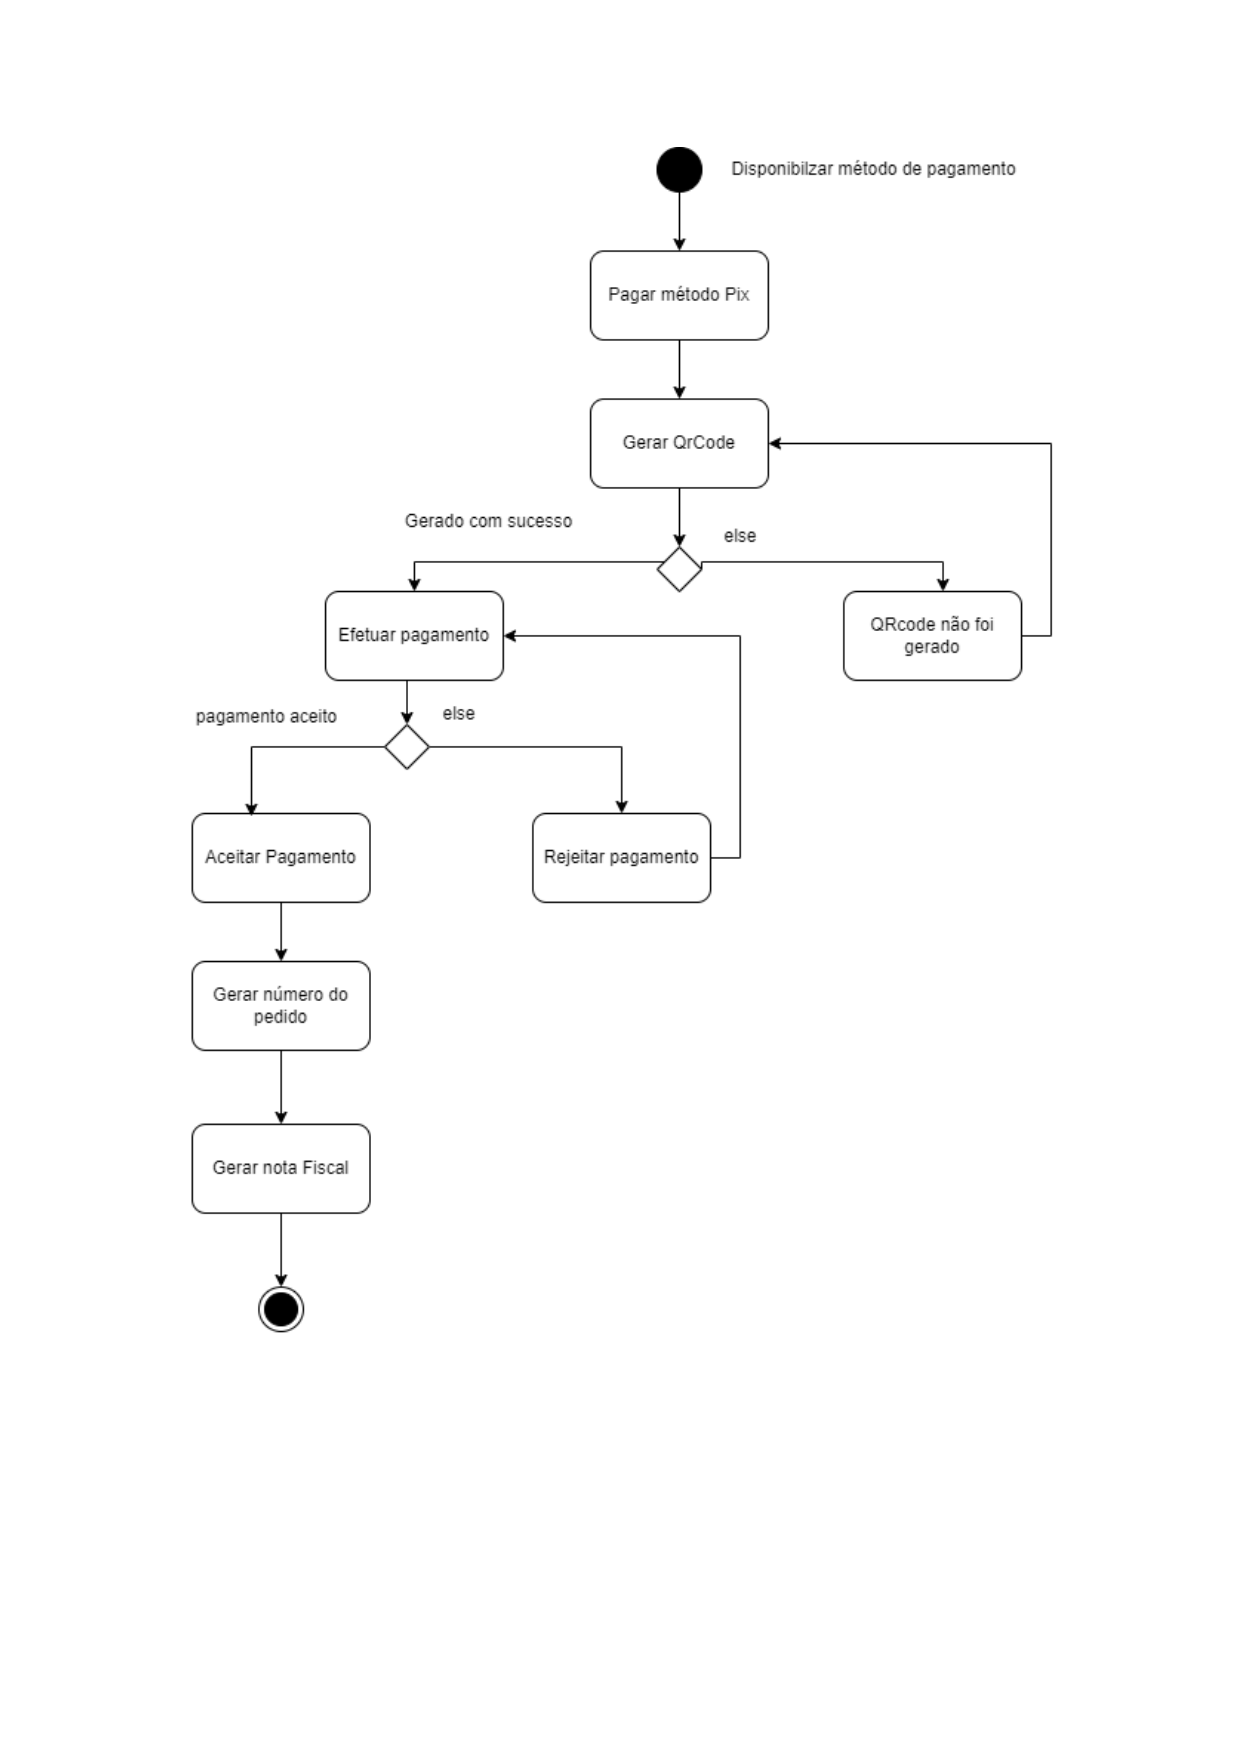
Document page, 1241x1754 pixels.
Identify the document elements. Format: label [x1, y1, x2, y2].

picture [177, 147, 1063, 1334]
